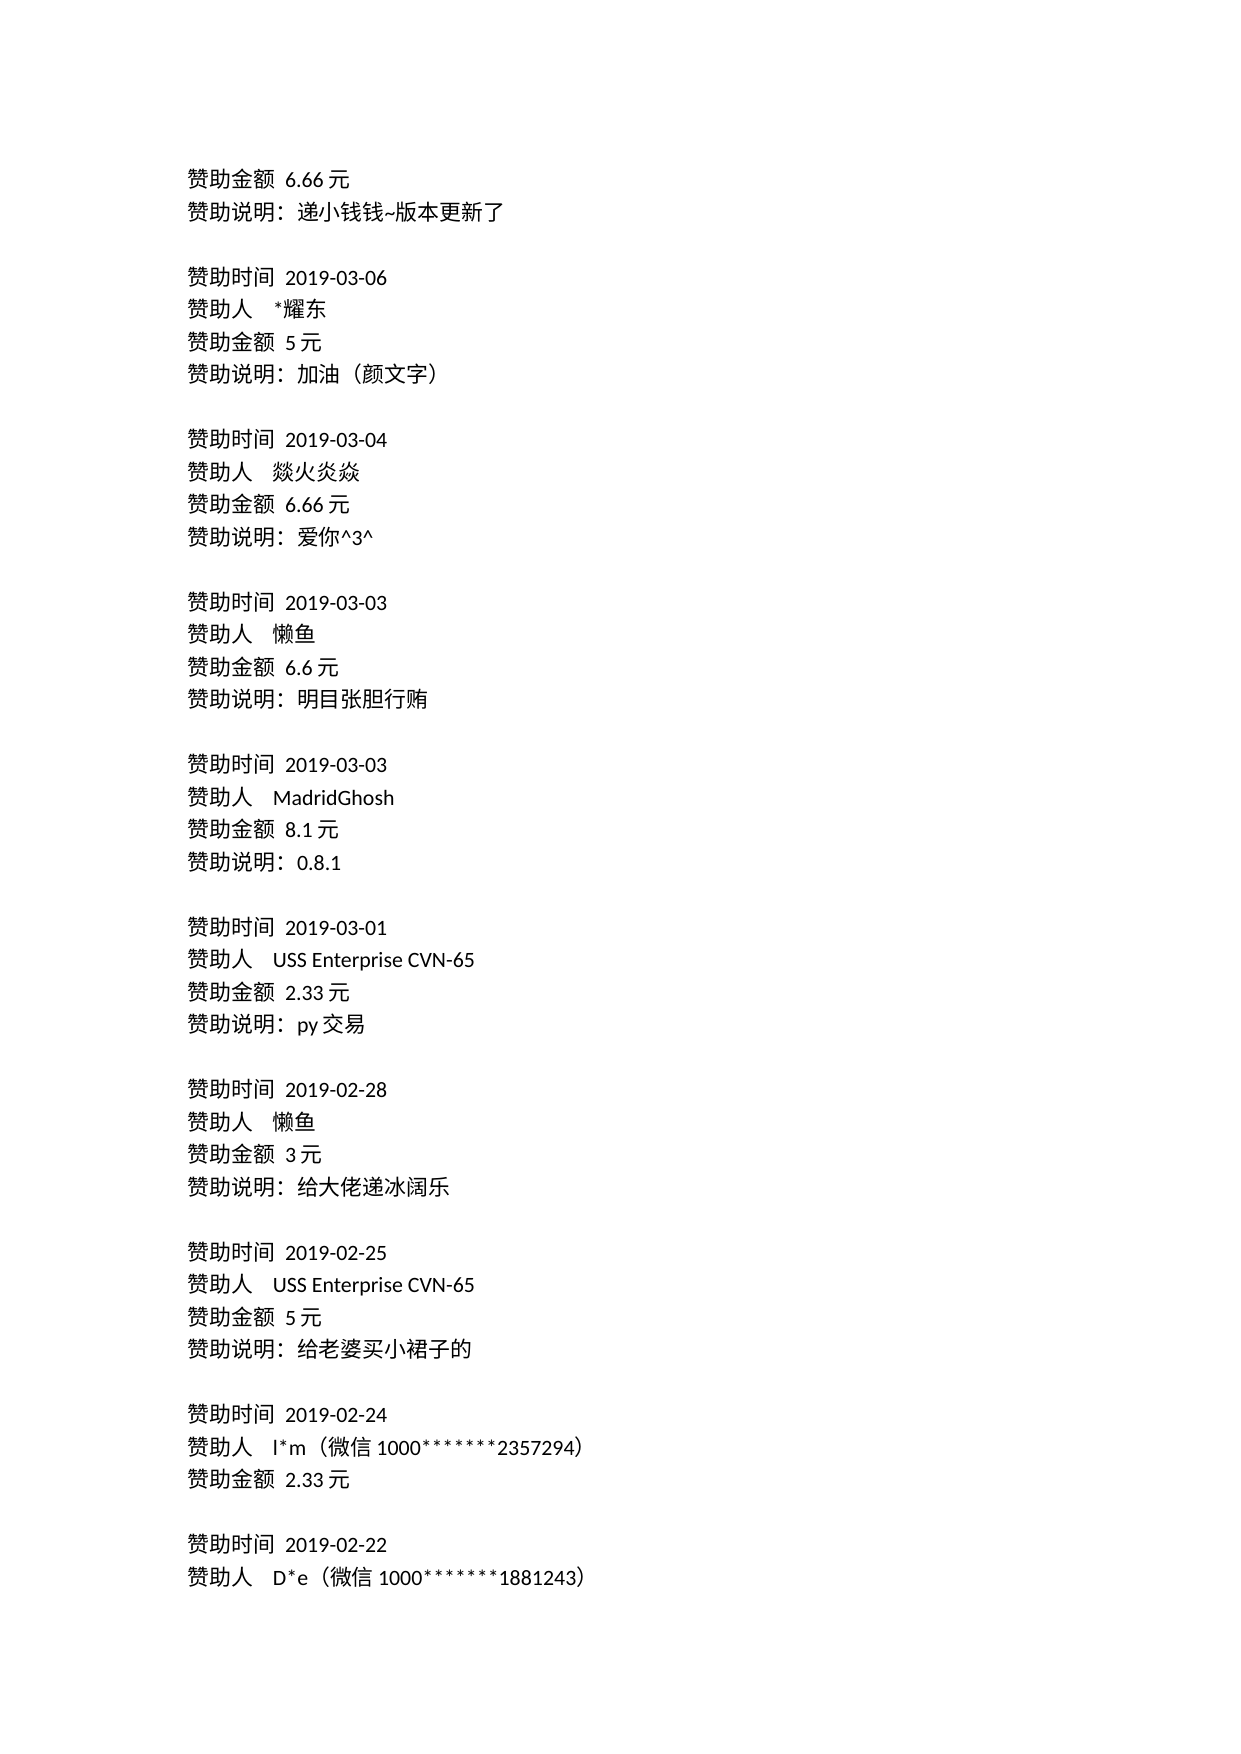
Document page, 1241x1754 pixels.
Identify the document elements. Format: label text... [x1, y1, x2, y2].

text 赞助金额 6.66元 [187, 162, 1053, 194]
text 赞助说明：明目张胆行贿 [187, 682, 1053, 714]
text 赞助时间 2019-02-28 [187, 1072, 1053, 1104]
text 赞助说明：爱你^3^ [187, 519, 1053, 552]
text 赞助金额 5元 [187, 324, 1053, 357]
text 赞助人 USS Enterprise CVN-65 [187, 1267, 1053, 1299]
text 赞助时间 2019-02-25 [187, 1234, 1053, 1267]
text 赞助金额 5元 [187, 1299, 1053, 1332]
text 赞助人 懒鱼 [187, 1104, 1053, 1137]
text 赞助金额 2.33元 [187, 1462, 1053, 1494]
text 赞助时间 2019-03-04 [187, 422, 1053, 454]
text 赞助说明：0.8.1 [187, 844, 1053, 877]
text 赞助金额 6.66元 [187, 487, 1053, 519]
text 赞助时间 2019-03-06 [187, 259, 1053, 292]
text 赞助说明：py交易 [187, 1007, 1053, 1039]
text 赞助人 MadridGhosh [187, 779, 1053, 812]
text 赞助人 懒鱼 [187, 617, 1053, 649]
text 赞助说明：加油（颜文字） [187, 357, 1053, 389]
text 赞助时间 2019-03-01 [187, 909, 1053, 942]
text 赞助金额 6.6元 [187, 649, 1053, 682]
text 赞助人 D*e（微信1000*******1881243） [187, 1559, 1053, 1592]
text 赞助金额 2.33元 [187, 974, 1053, 1007]
text 赞助人 USS Enterprise CVN-65 [187, 942, 1053, 974]
text 赞助时间 2019-03-03 [187, 747, 1053, 779]
text 赞助说明：给大佬递冰阔乐 [187, 1169, 1053, 1202]
text 赞助时间 2019-03-03 [187, 584, 1053, 617]
text 赞助人 *耀东 [187, 292, 1053, 324]
text 赞助说明：递小钱钱~版本更新了 [187, 194, 1053, 227]
text 赞助说明：给老婆买小裙子的 [187, 1332, 1053, 1364]
text 赞助人 l*m（微信1000*******2357294） [187, 1429, 1053, 1462]
text 赞助时间 2019-02-24 [187, 1397, 1053, 1429]
text 赞助时间 2019-02-22 [187, 1527, 1053, 1559]
text 赞助金额 8.1元 [187, 812, 1053, 844]
text 赞助金额 3元 [187, 1137, 1053, 1169]
text 赞助人 燚火炎焱 [187, 454, 1053, 487]
